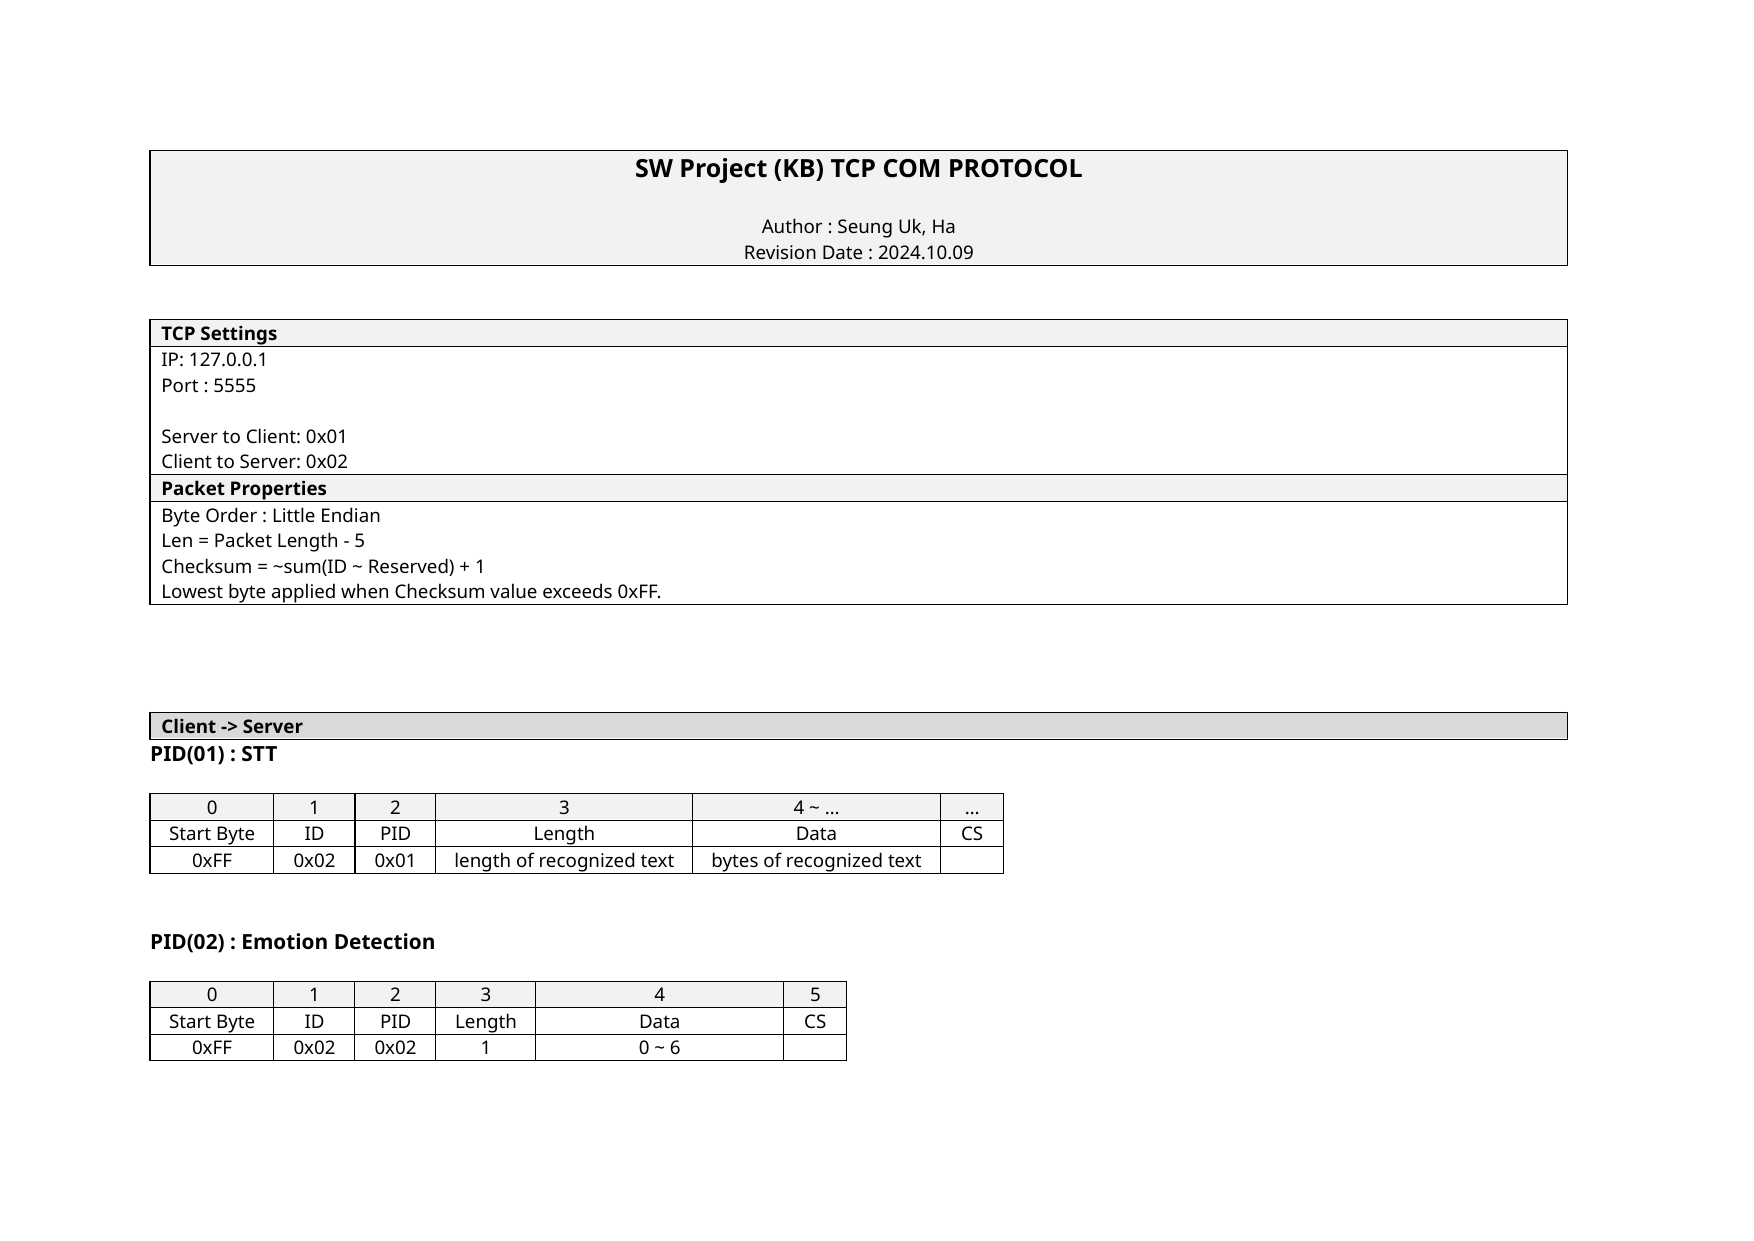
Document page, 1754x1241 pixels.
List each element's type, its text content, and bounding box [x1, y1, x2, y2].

table_cell 1 [436, 1035, 535, 1060]
table_cell 0xFF [151, 1035, 273, 1060]
table_cell CS [941, 821, 1003, 846]
table_cell 0x01 [356, 847, 435, 873]
table_cell Data [693, 821, 940, 846]
table_cell ID [274, 821, 354, 846]
table_header SW Project (KB) TCP COM PROTOCOL Author : Seung Uk, Ha Revision Date : 2024.10.09 [151, 151, 1567, 264]
table_cell [941, 847, 1003, 873]
table_cell PID [356, 821, 435, 846]
table_header TCP Settings [151, 320, 1567, 346]
table_header 2 [356, 794, 435, 819]
table_cell [784, 1035, 846, 1060]
table_header 2 [355, 982, 435, 1007]
table_cell length of recognized text [436, 847, 692, 873]
table_header … [941, 794, 1003, 819]
table_header 1 [274, 794, 354, 819]
table_cell bytes of recognized text [693, 847, 940, 873]
table_cell Start Byte [151, 821, 273, 846]
table_cell ID [274, 1008, 354, 1034]
table_cell IP: 127.0.0.1 Port : 5555 Server to Client: 0x01 Client to Server: 0x02 [151, 347, 1567, 474]
table_cell Byte Order : Little Endian Len = Packet Length - 5 Checksum = ~sum(ID ~ Reserved) + 1 Lowest byte applied when Checksum value exceeds 0xFF. [151, 502, 1567, 604]
table_header Client -> Server [151, 713, 1567, 738]
table_header 4 [536, 982, 783, 1007]
table_cell Data [536, 1008, 783, 1034]
table_cell Length [436, 1008, 535, 1034]
table_header 4 ~ … [693, 794, 940, 819]
table_cell 0 ~ 6 [536, 1035, 783, 1060]
table_header 3 [436, 794, 692, 819]
table_cell PID [355, 1008, 435, 1034]
text PID(02) : Emotion Detection [150, 927, 1577, 956]
table_header 0 [151, 982, 273, 1007]
table_cell Length [436, 821, 692, 846]
table_header 1 [274, 982, 354, 1007]
table_cell 0xFF [151, 847, 273, 873]
table_header 5 [784, 982, 846, 1007]
table_cell 0x02 [274, 1035, 354, 1060]
table_cell 0x02 [274, 847, 354, 873]
table_cell Packet Properties [151, 475, 1567, 501]
text PID(01) : STT [150, 739, 1577, 768]
table_cell CS [784, 1008, 846, 1034]
table_cell 0x02 [355, 1035, 435, 1060]
table_cell Start Byte [151, 1008, 273, 1034]
table_header 0 [151, 794, 273, 819]
table_header 3 [436, 982, 535, 1007]
